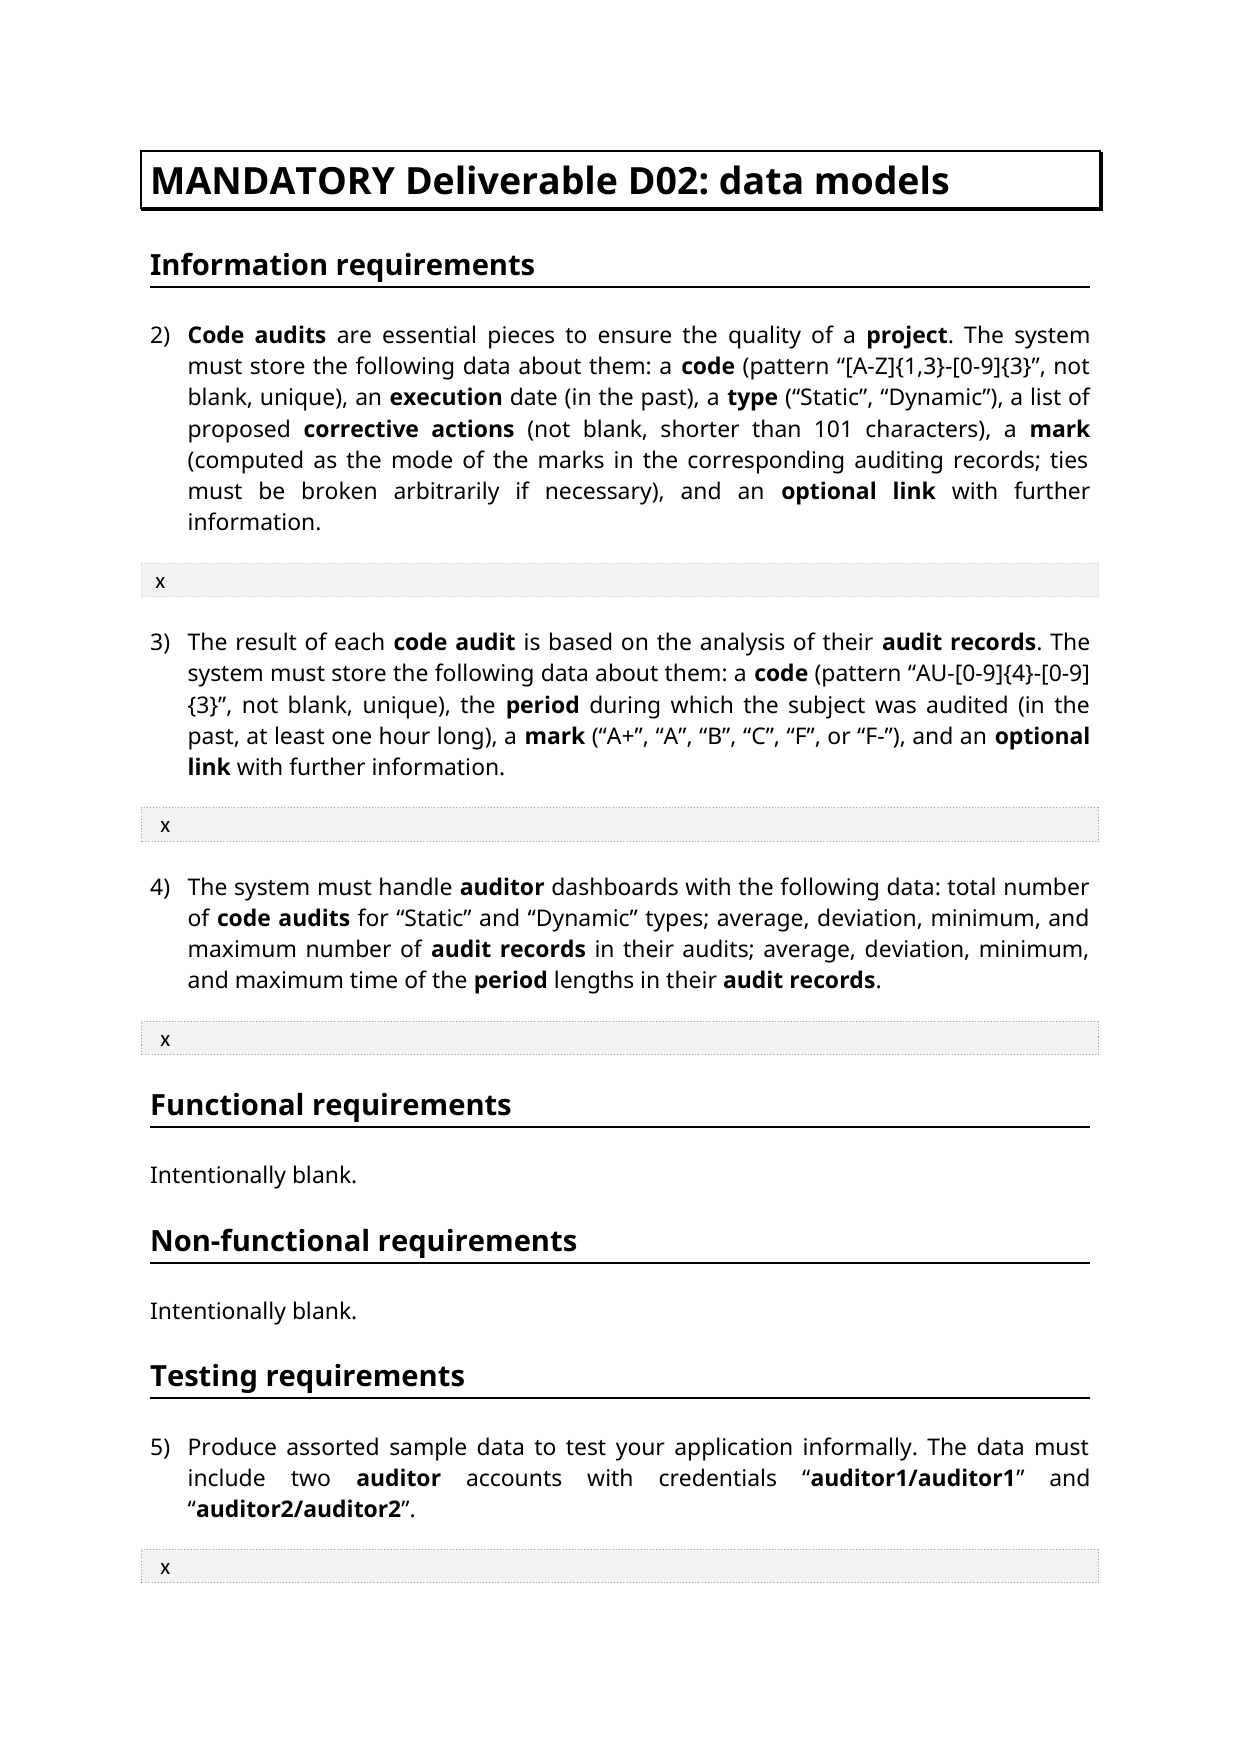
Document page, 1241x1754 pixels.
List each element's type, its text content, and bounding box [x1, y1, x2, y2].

list Produce assorted sample data to test your application informally. The data must include two auditor accounts with credentials “auditor1/auditor1” and “auditor2/auditor2”. [150, 1430, 1090, 1524]
list The system must handle auditor dashboards with the following data: total number of code audits for “Static” and “Dynamic” types; average, deviation, minimum, and maximum number of audit records in their audits; average, deviation, minimum, and maximum time of the period lengths in their audit records. [150, 871, 1090, 996]
list The result of each code audit is based on the analysis of their audit records. The system must store the following data about them: a code (pattern “AU-[0-9]{4}-[0-9]{3}”, not blank, unique), the period during which the subject was audited (in the past, at least one hour long), a mark (“A+”, “A”, “B”, “C”, “F”, or “F-”), and an optional link with further information. [150, 626, 1090, 782]
text Intentionally blank. [150, 1295, 1090, 1326]
text Intentionally blank. [150, 1159, 1090, 1190]
subtitle Testing requirements [150, 1356, 1090, 1397]
subtitle Functional requirements [150, 1084, 1090, 1126]
subtitle MANDATORY Deliverable D02: data models [142, 152, 1099, 207]
subtitle Non-functional requirements [150, 1220, 1090, 1262]
list Code audits are essential pieces to ensure the quality of a project. The system must store the following data about them: a code (pattern “[A-Z]{1,3}-[0-9]{3}”, not blank, unique), an execution date (in the past), a type (“Static”, “Dynamic”), a list of proposed corrective actions (not blank, shorter than 101 characters), a mark (computed as the mode of the marks in the corresponding auditing records; ties must be broken arbitrarily if necessary), and an optional link with further information. [150, 319, 1090, 538]
subtitle Information requirements [150, 244, 1090, 286]
